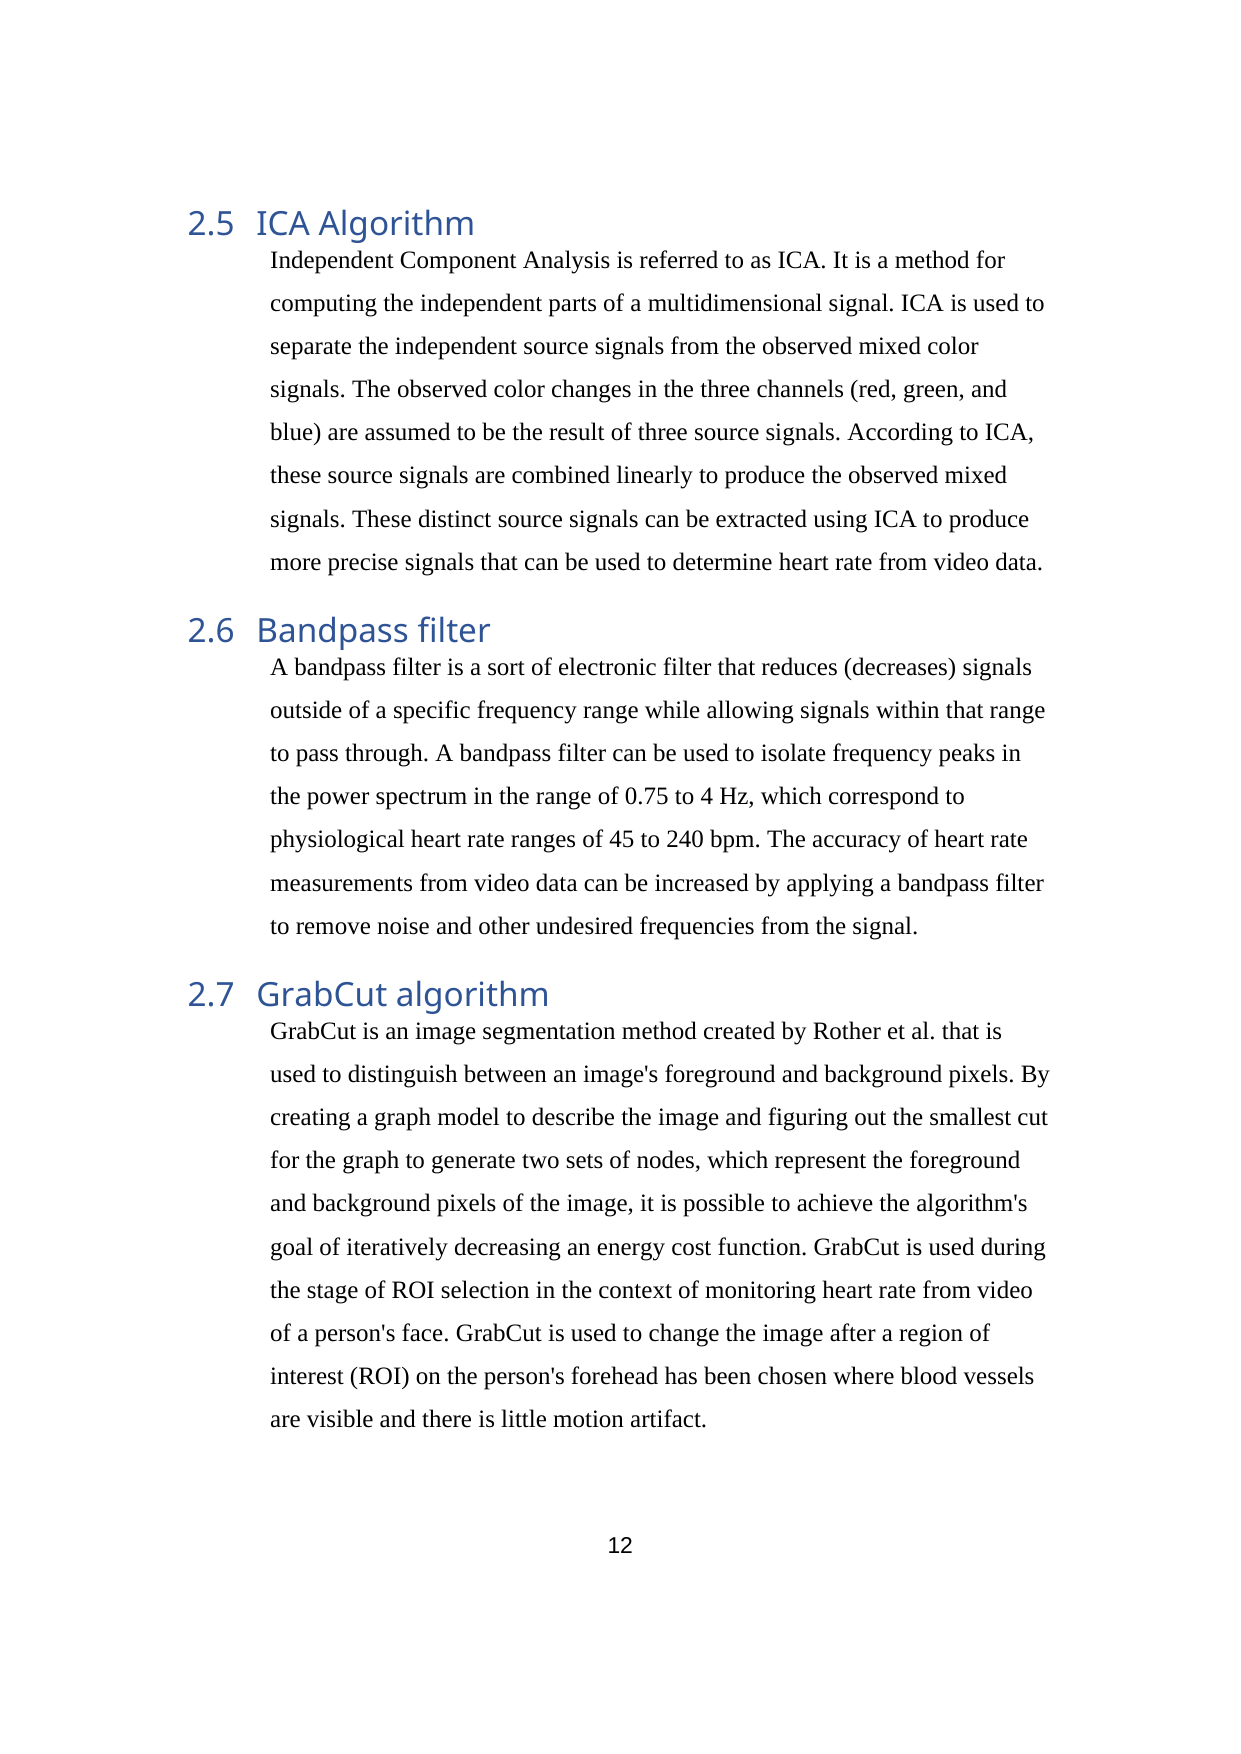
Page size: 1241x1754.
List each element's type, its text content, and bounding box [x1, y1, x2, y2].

subtitle Bandpass filter [187, 607, 1053, 652]
subtitle GrabCut algorithm [187, 971, 1053, 1016]
subtitle ICA Algorithm [187, 199, 1053, 245]
list A bandpass filter is a sort of electronic filter that reduces (decreases) signals outside of a specific frequency range while allowing signals within that range to pass through. A bandpass filter can be used to isolate frequency peaks in the power spectrum in the range of 0.75 to 4 Hz, which correspond to physiological heart rate ranges of 45 to 240 bpm. The accuracy of heart rate measurements from video data can be increased by applying a bandpass filter to remove noise and other undesired frequencies from the signal. [270, 652, 1053, 939]
list GrabCut is an image segmentation method created by Rother et al. that is used to distinguish between an image's foreground and background pixels. By creating a graph model to describe the image and figuring out the smallest cut for the graph to generate two sets of nodes, which represent the foreground and background pixels of the image, it is possible to achieve the algorithm's goal of iteratively decreasing an energy cost function. GrabCut is used during the stage of ROI selection in the context of monitoring heart rate from video of a person's face. GrabCut is used to change the image after a region of interest (ROI) on the person's forehead has been chosen where blood vessels are visible and there is little motion artifact. [270, 1016, 1053, 1433]
list Independent Component Analysis is referred to as ICA. It is a method for computing the independent parts of a multidimensional signal. ICA is used to separate the independent source signals from the observed mixed color signals. The observed color changes in the three channels (red, green, and blue) are assumed to be the result of three source signals. According to ICA, these source signals are combined linearly to produce the observed mixed signals. These distinct source signals can be extracted using ICA to produce more precise signals that can be used to determine heart rate from video data. [270, 245, 1053, 576]
